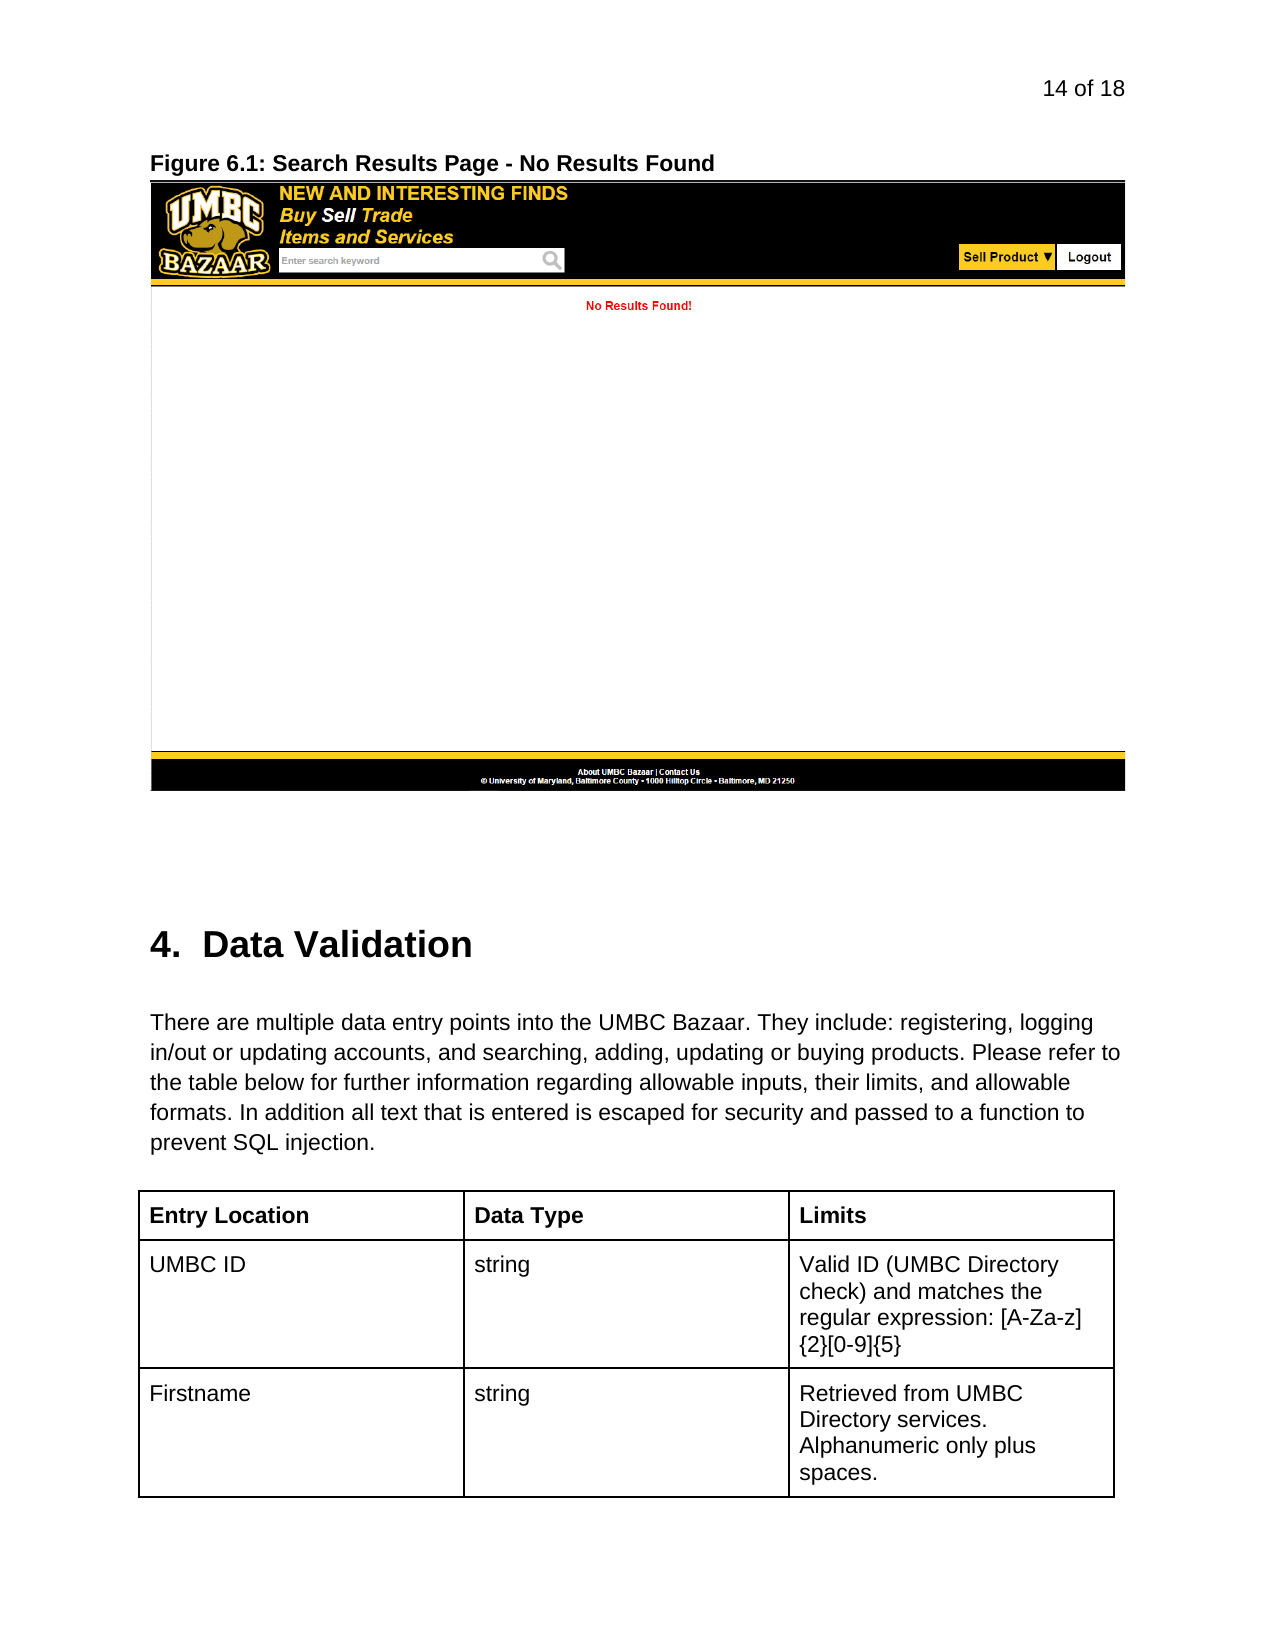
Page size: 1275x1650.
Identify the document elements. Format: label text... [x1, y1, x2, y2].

table_header Data Type [465, 1192, 788, 1239]
table_cell string [465, 1241, 788, 1367]
table_cell string [465, 1369, 788, 1496]
table_cell Valid ID (UMBC Directory check) and matches the regular expression: [A-Za-z]{2}[0-9]{5} [790, 1241, 1113, 1367]
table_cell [790, 1369, 1113, 1496]
table_header Limits [790, 1192, 1113, 1239]
subtitle 4. Data Validation [150, 923, 1125, 966]
text Figure 6.1: Search Results Page - No Results Found [150, 150, 1125, 180]
table_cell Firstname [140, 1369, 463, 1496]
text There are multiple data entry points into the UMBC Bazaar. They include: registering, logging in/out or updating accounts, and searching, adding, updating or buying products. Please refer to the table below for further information regarding allowable inputs, their limits, and allowable formats. In addition all text that is entered is escaped for security and passed to a function to prevent SQL injection. [150, 1008, 1125, 1156]
picture [150, 180, 1125, 791]
table_cell UMBC ID [140, 1241, 463, 1367]
table_header Entry Location [140, 1192, 463, 1239]
